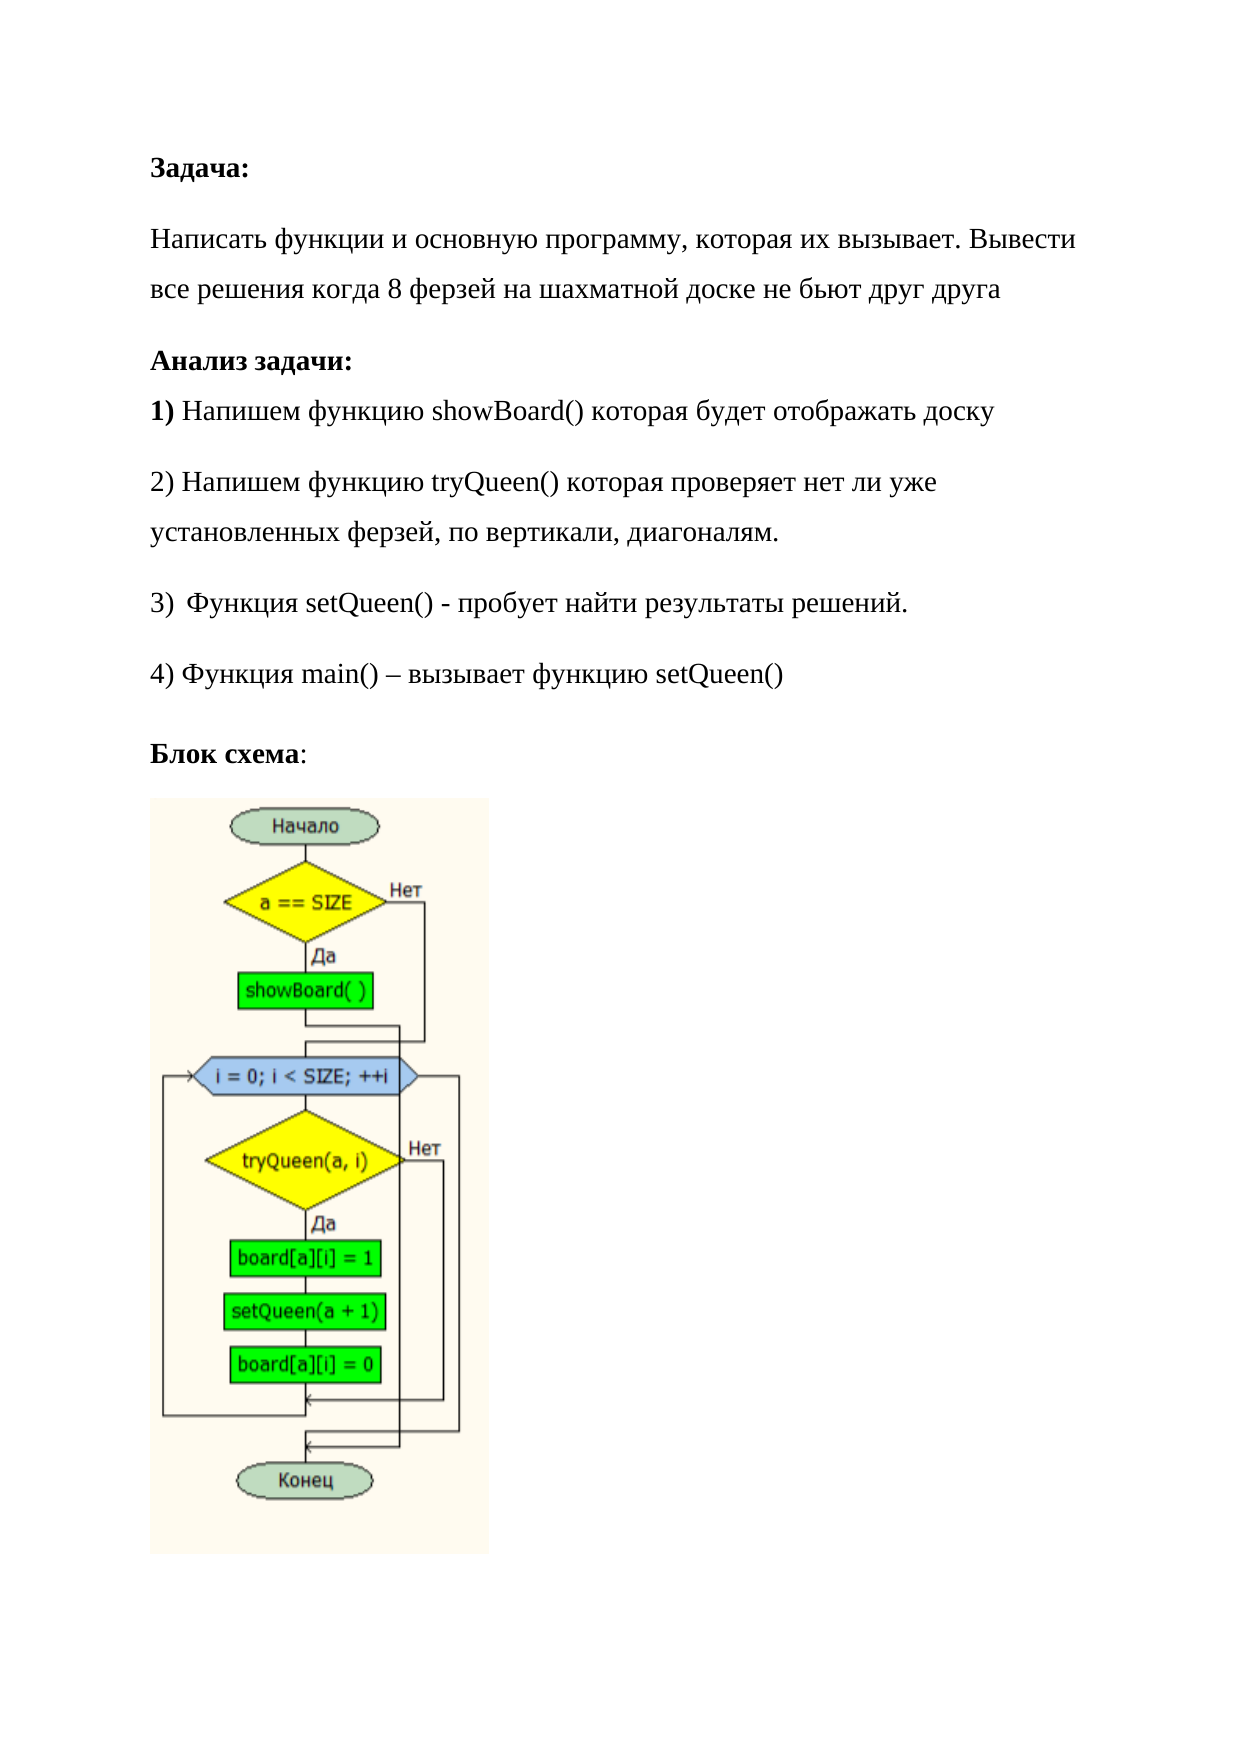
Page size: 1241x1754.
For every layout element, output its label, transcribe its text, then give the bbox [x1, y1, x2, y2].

text Анализ задачи: 1) Напишем функцию showBoard() которая будет отображать доску [150, 343, 1090, 426]
text Задача: [150, 150, 1090, 183]
text Блок схема: [150, 736, 1090, 770]
text Написать функции и основную программу, которая их вызывает. Вывести все решения когда 8 ферзей на шахматной доске не бьют друг друга [150, 221, 1090, 305]
text 4) Функция main() – вызывает функцию setQueen() [150, 657, 1090, 690]
picture [150, 798, 489, 1554]
text 2) Напишем функцию tryQueen() которая проверяет нет ли уже установленных ферзей, по вертикали, диагоналям. [150, 464, 1090, 548]
text 3) Функция setQueen() - пробует найти результаты решений. [150, 586, 1090, 619]
